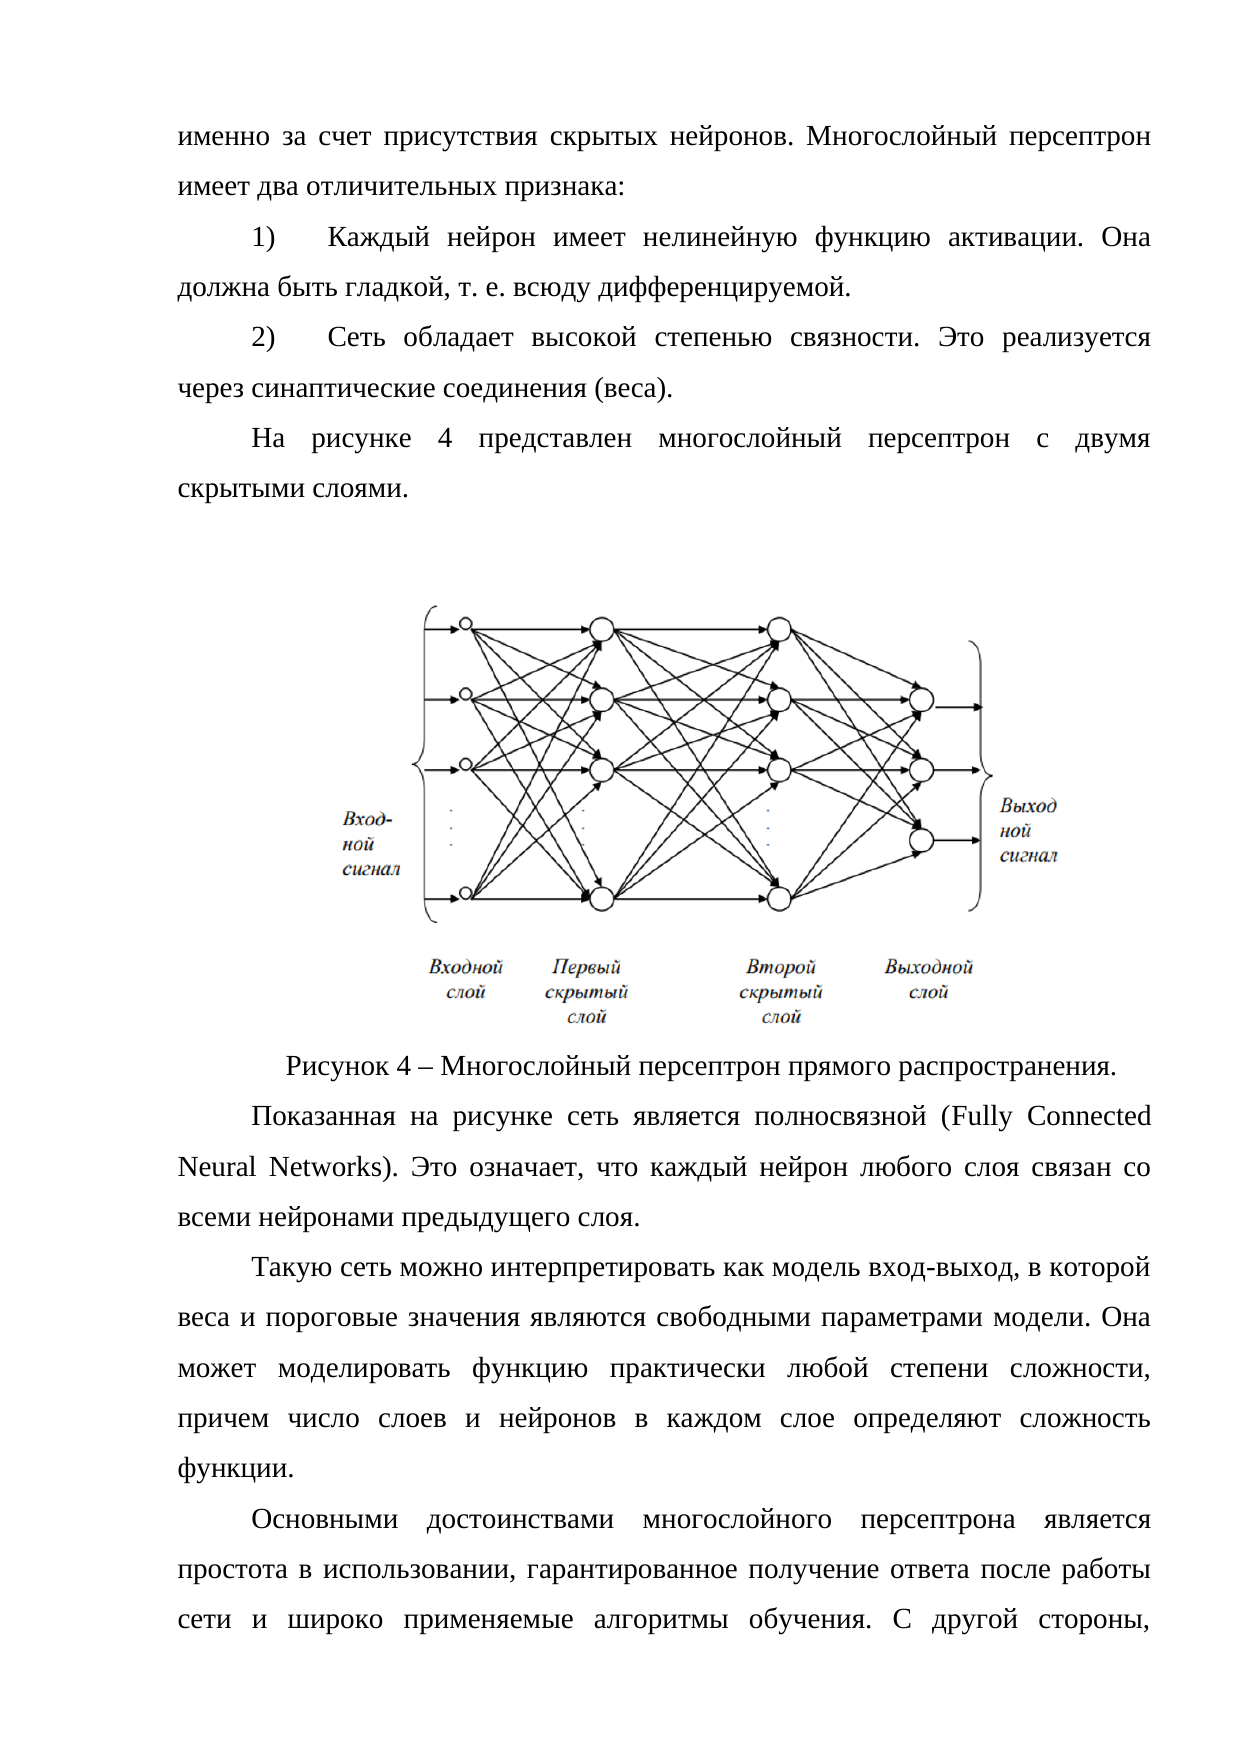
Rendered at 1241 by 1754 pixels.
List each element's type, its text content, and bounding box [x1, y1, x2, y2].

text Рисунок 4 – Многослойный персептрон прямого распространения. [177, 1048, 1152, 1082]
list Каждый нейрон имеет нелинейную функцию активации. Она должна быть гладкой, т. е. всюду дифференцируемой. [177, 219, 1152, 303]
list Сеть обладает высокой степенью связности. Это реализуется через синаптические соединения (веса). [177, 319, 1152, 403]
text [177, 118, 1152, 202]
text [177, 1501, 1152, 1635]
picture [330, 571, 1073, 1035]
text Показанная на рисунке сеть является полносвязной (Fully Connected Neural Networks). Это означает, что каждый нейрон любого слоя связан со всеми нейронами предыдущего слоя. [177, 1098, 1152, 1232]
text На рисунке 4 представлен многослойный персептрон с двумя скрытыми слоями. [177, 420, 1152, 504]
text Такую сеть можно интерпретировать как модель вход-выход, в которой веса и пороговые значения являются свободными параметрами модели. Она может моделировать функцию практически любой степени сложности, причем число слоев и нейронов в каждом слое определяют сложность функции. [177, 1249, 1152, 1484]
